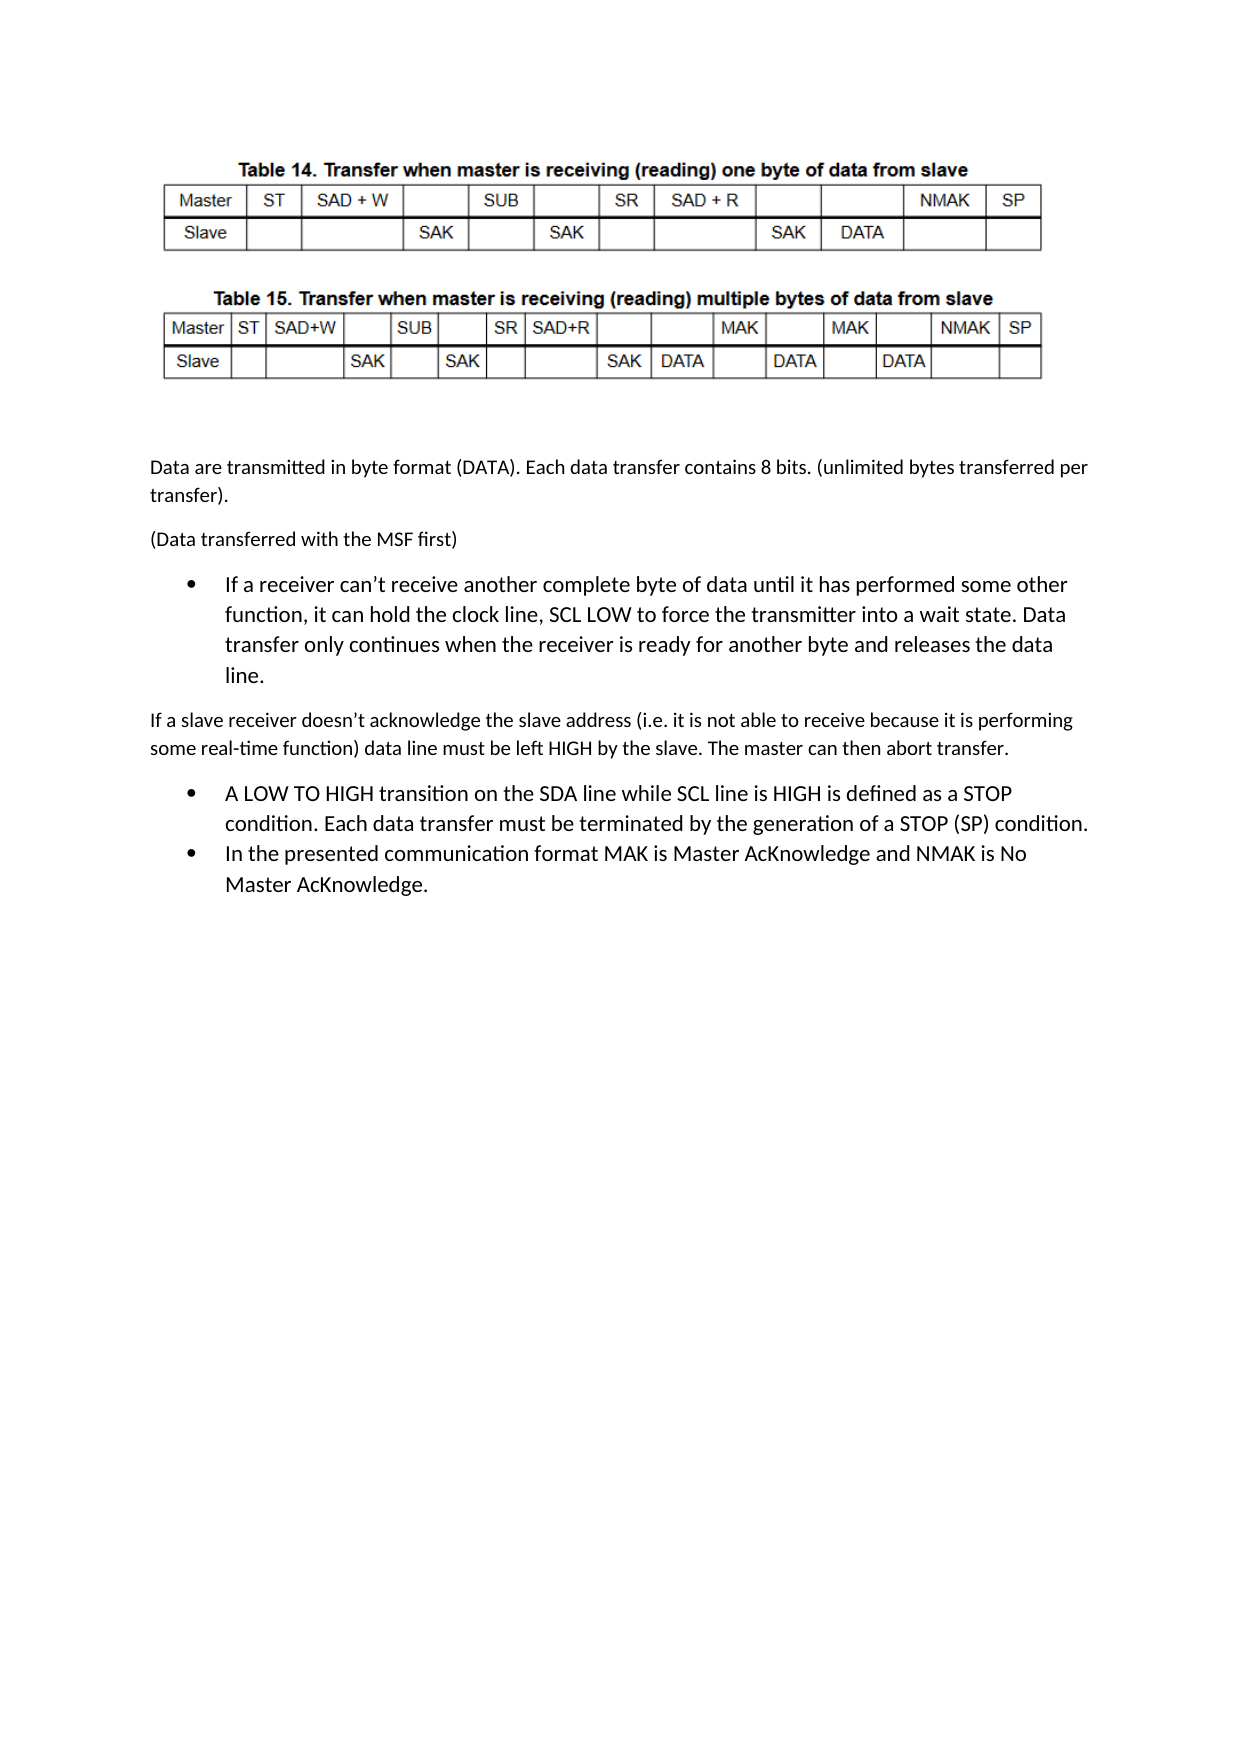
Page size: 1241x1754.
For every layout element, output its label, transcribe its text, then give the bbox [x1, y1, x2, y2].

list In the presented communication format MAK is Master AcKnowledge and NMAK is No Master AcKnowledge. [187, 839, 1090, 898]
text Data are transmitted in byte format (DATA). Each data transfer contains 8 bits. (unlimited bytes transferred per transfer). [150, 454, 1090, 507]
text If a slave receiver doesn’t acknowledge the slave address (i.e. it is not able to receive because it is performing some real-time function) data line must be left HIGH by the slave. The master can then abort transfer. [150, 708, 1090, 760]
text (Data transferred with the MSF first) [150, 526, 1090, 551]
list If a receiver can’t receive another complete byte of data until it has performed some other function, it can hold the clock line, SCL LOW to force the transmitter into a wait state. Data transfer only continues when the receiver is ready for another byte and releases the data line. [187, 570, 1090, 689]
picture [150, 150, 1061, 389]
list A LOW TO HIGH transition on the SDA line while SCL line is HIGH is defined as a STOP condition. Each data transfer must be terminated by the generation of a STOP (SP) condition. [187, 779, 1090, 837]
